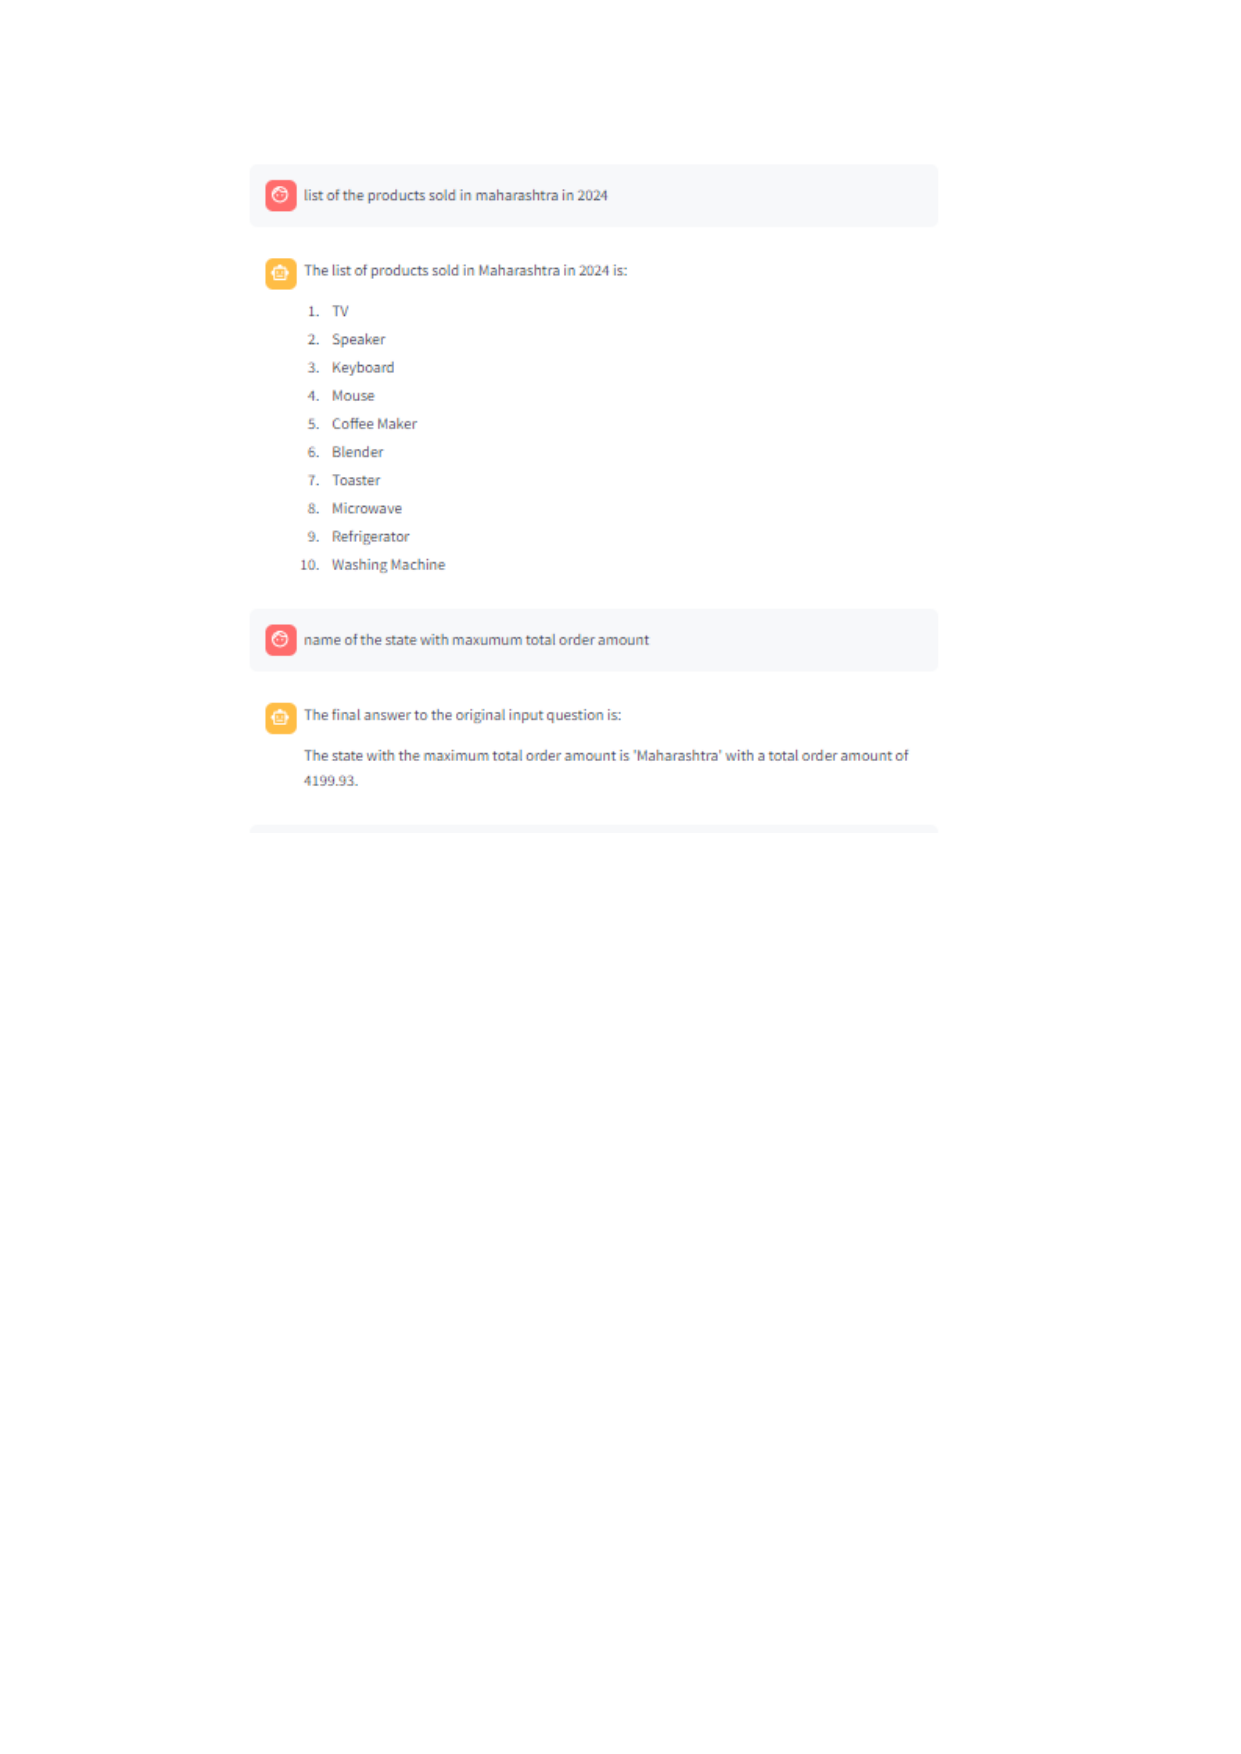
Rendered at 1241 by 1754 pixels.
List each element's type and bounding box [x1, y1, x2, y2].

picture [150, 150, 990, 833]
